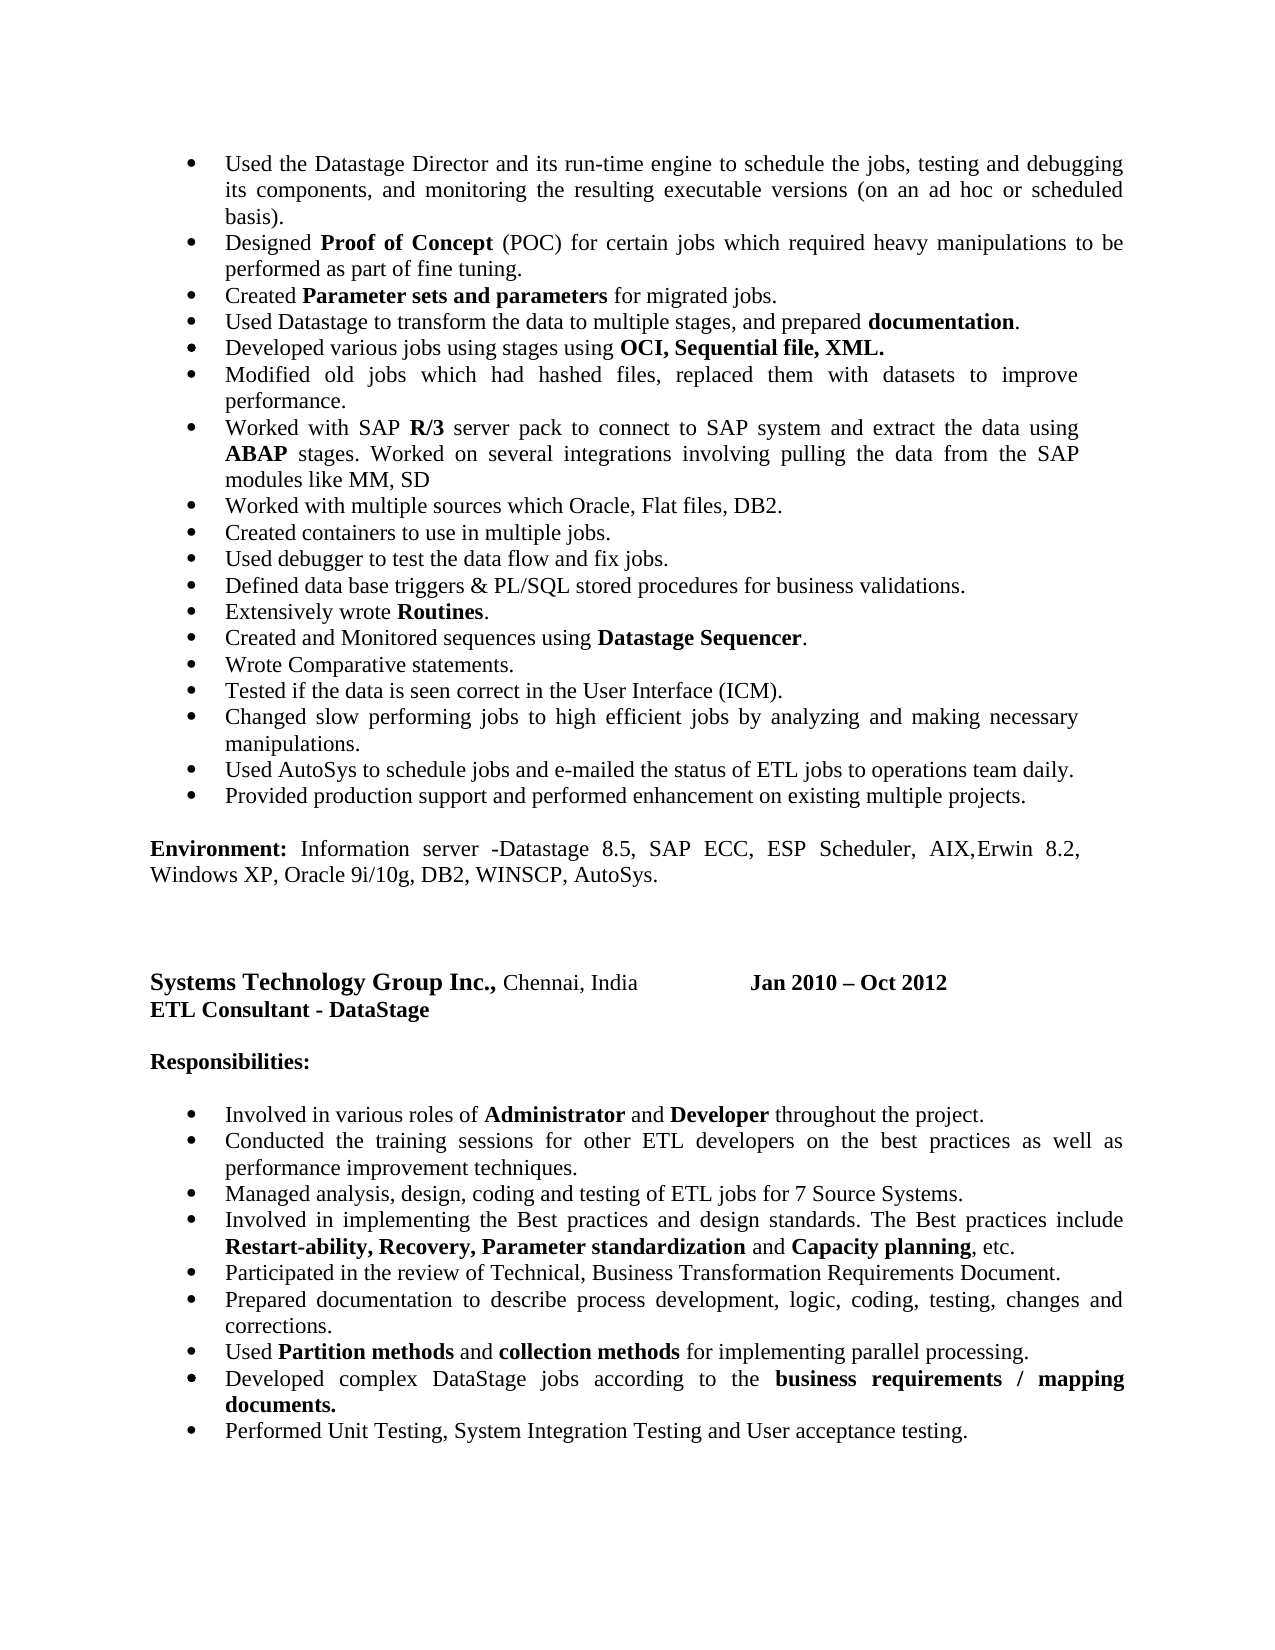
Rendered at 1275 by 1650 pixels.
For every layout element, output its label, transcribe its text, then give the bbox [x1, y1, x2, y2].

list Involved in implementing the Best practices and design standards. The Best practices include Restart-ability, Recovery, Parameter standardization and Capacity planning, etc. [187, 1207, 1125, 1259]
list Extensively wrote Routines. [187, 598, 1080, 624]
list Used Datastage to transform the data to multiple stages, and prepared documentation. [187, 308, 1080, 334]
list Created containers to use in multiple jobs. [187, 519, 1080, 545]
list Developed complex DataStage jobs according to the business requirements / mapping documents. [187, 1365, 1125, 1417]
text Environment: Information server -Datastage 8.5, SAP ECC, ESP Scheduler, AIX,Erwin 8.2, Windows XP, Oracle 9i/10g, DB2, WINSCP, AutoSys. [150, 835, 1080, 888]
list Involved in various roles of Administrator and Developer throughout the project. [187, 1101, 1125, 1127]
list Used AutoSys to schedule jobs and e-mailed the status of ETL jobs to operations team daily. [187, 756, 1125, 782]
list Worked with multiple sources which Oracle, Flat files, DB2. [187, 493, 1080, 519]
list Created and Monitored sequences using Datastage Sequencer. [187, 624, 1080, 651]
list Designed Proof of Concept (POC) for certain jobs which required heavy manipulations to be performed as part of fine tuning. [187, 229, 1125, 282]
list Worked with SAP R/3 server pack to connect to SAP system and extract the data using ABAP stages. Worked on several integrations involving pulling the data from the SAP modules like MM, SD [187, 413, 1080, 493]
list Used Partition methods and collection methods for implementing parallel processing. [187, 1338, 1125, 1365]
list Defined data base triggers & PL/SQL stored procedures for business validations. [187, 572, 1080, 598]
list Created Parameter sets and parameters for migrated jobs. [187, 282, 1125, 308]
text Responsibilities: [150, 1048, 1125, 1075]
text Systems Technology Group Inc., Chennai, India Jan 2010 – Oct 2012 [150, 967, 1125, 996]
list Developed various jobs using stages using OCI, Sequential file, XML. [187, 334, 1080, 361]
list Wrote Comparative statements. [187, 651, 1080, 677]
list Participated in the review of Technical, Business Transformation Requirements Document. [187, 1259, 1125, 1286]
list Conducted the training sessions for other ETL developers on the best practices as well as performance improvement techniques. [187, 1127, 1125, 1180]
text ETL Consultant - DataStage [150, 996, 1125, 1022]
list Prepared documentation to describe process development, logic, coding, testing, changes and corrections. [187, 1286, 1125, 1338]
list Used debugger to test the data flow and fix jobs. [187, 545, 1080, 572]
list Performed Unit Testing, System Integration Testing and User acceptance testing. [187, 1417, 1125, 1444]
list Changed slow performing jobs to high efficient jobs by analyzing and making necessary manipulations. [187, 703, 1080, 756]
list Provided production support and performed enhancement on existing multiple projects. [187, 782, 1125, 809]
list Managed analysis, design, coding and testing of ETL jobs for 7 Source Systems. [187, 1180, 1125, 1207]
list Modified old jobs which had hashed files, replaced them with datasets to improve performance. [187, 361, 1080, 413]
list Tested if the data is seen correct in the User Interface (ICM). [187, 677, 1080, 703]
list Used the Datastage Director and its run-time engine to schedule the jobs, testing and debugging its components, and monitoring the resulting executable versions (on an ad hoc or scheduled basis). [187, 150, 1125, 229]
